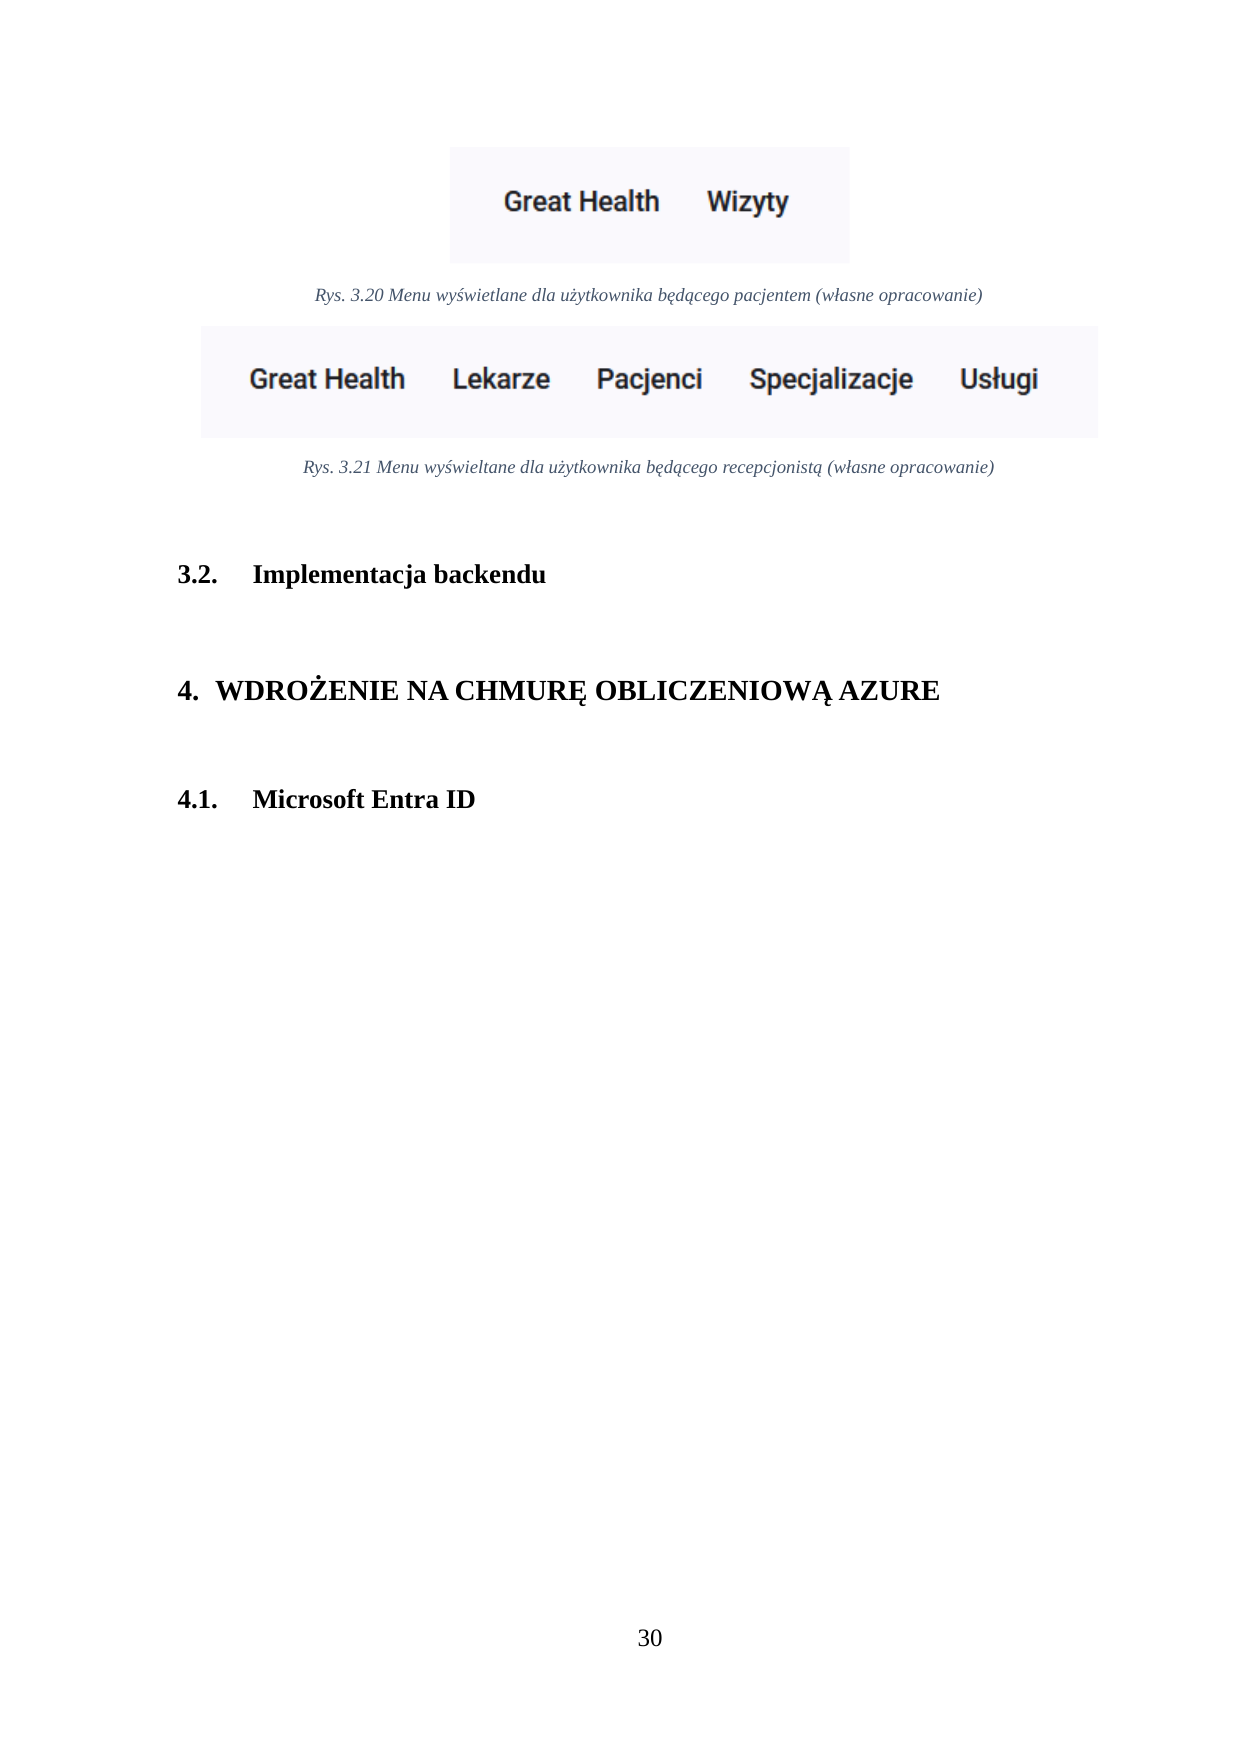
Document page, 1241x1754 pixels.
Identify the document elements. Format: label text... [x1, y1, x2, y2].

picture [201, 326, 1099, 438]
subtitle Implementacja backendu [177, 558, 1122, 589]
subtitle WDROŻENIE NA CHMURĘ OBLICZENIOWĄ AZURE [177, 673, 1122, 707]
subtitle Microsoft Entra ID [177, 783, 1122, 814]
picture [449, 147, 850, 265]
